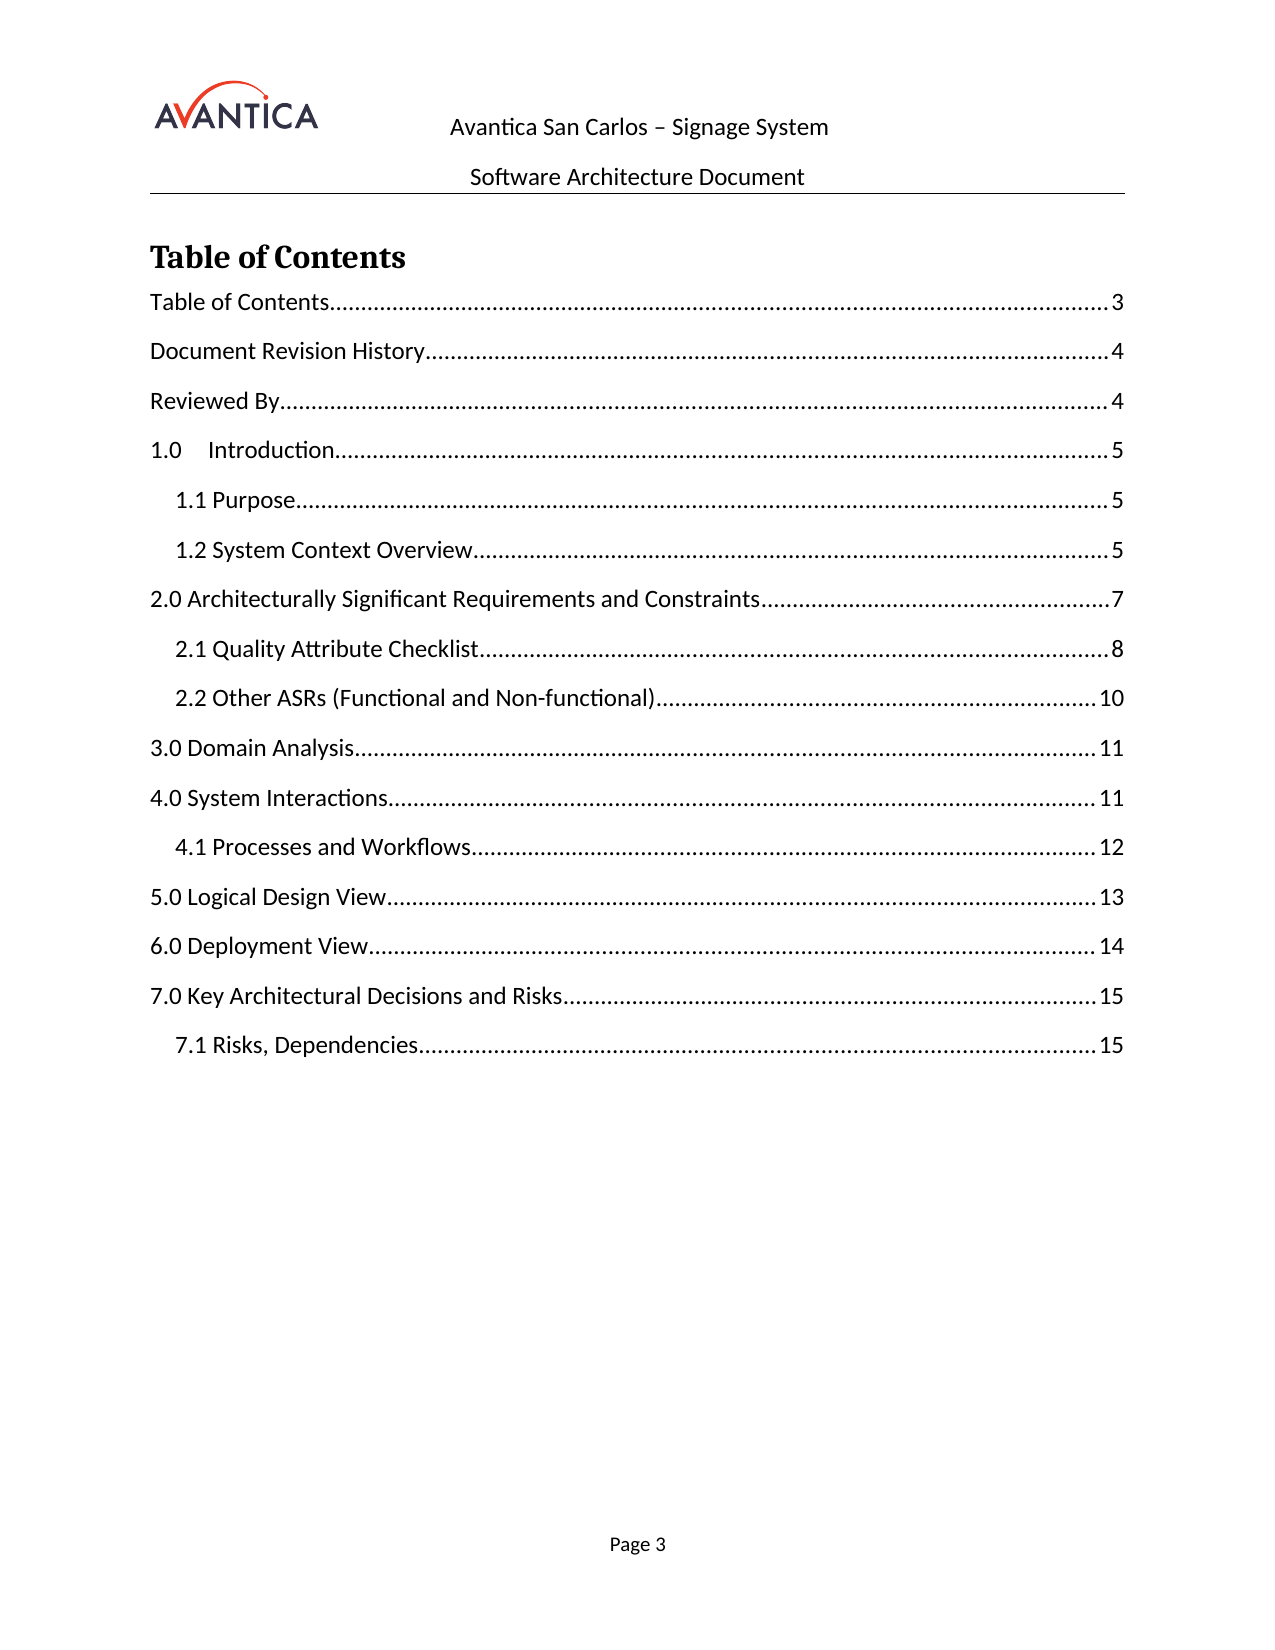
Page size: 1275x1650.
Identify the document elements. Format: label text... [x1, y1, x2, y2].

text 2.2 Other ASRs (Functional and Non-functional) 10 [175, 682, 1125, 713]
text 1.2 System Context Overview 5 [175, 534, 1125, 564]
text 7.0 Key Architectural Decisions and Risks 15 [150, 980, 1125, 1011]
text 1.0 Introduction 5 [150, 434, 1125, 465]
picture [150, 75, 322, 136]
text Table of Contents 3 [150, 286, 1125, 316]
text Document Revision History 4 [150, 335, 1125, 366]
text 4.0 System Interactions 11 [150, 782, 1125, 812]
subtitle Table of Contents [150, 238, 1125, 277]
text 5.0 Logical Design View 13 [150, 881, 1125, 911]
text Reviewed By 4 [150, 385, 1125, 416]
text 4.1 Processes and Workflows 12 [175, 831, 1125, 862]
text 6.0 Deployment View 14 [150, 930, 1125, 961]
text 7.1 Risks, Dependencies 15 [175, 1029, 1125, 1060]
text 2.1 Quality Attribute Checklist 8 [175, 633, 1125, 663]
text 1.1 Purpose 5 [175, 484, 1125, 515]
text 3.0 Domain Analysis 11 [150, 732, 1125, 763]
text 2.0 Architecturally Significant Requirements and Constraints 7 [150, 583, 1125, 614]
